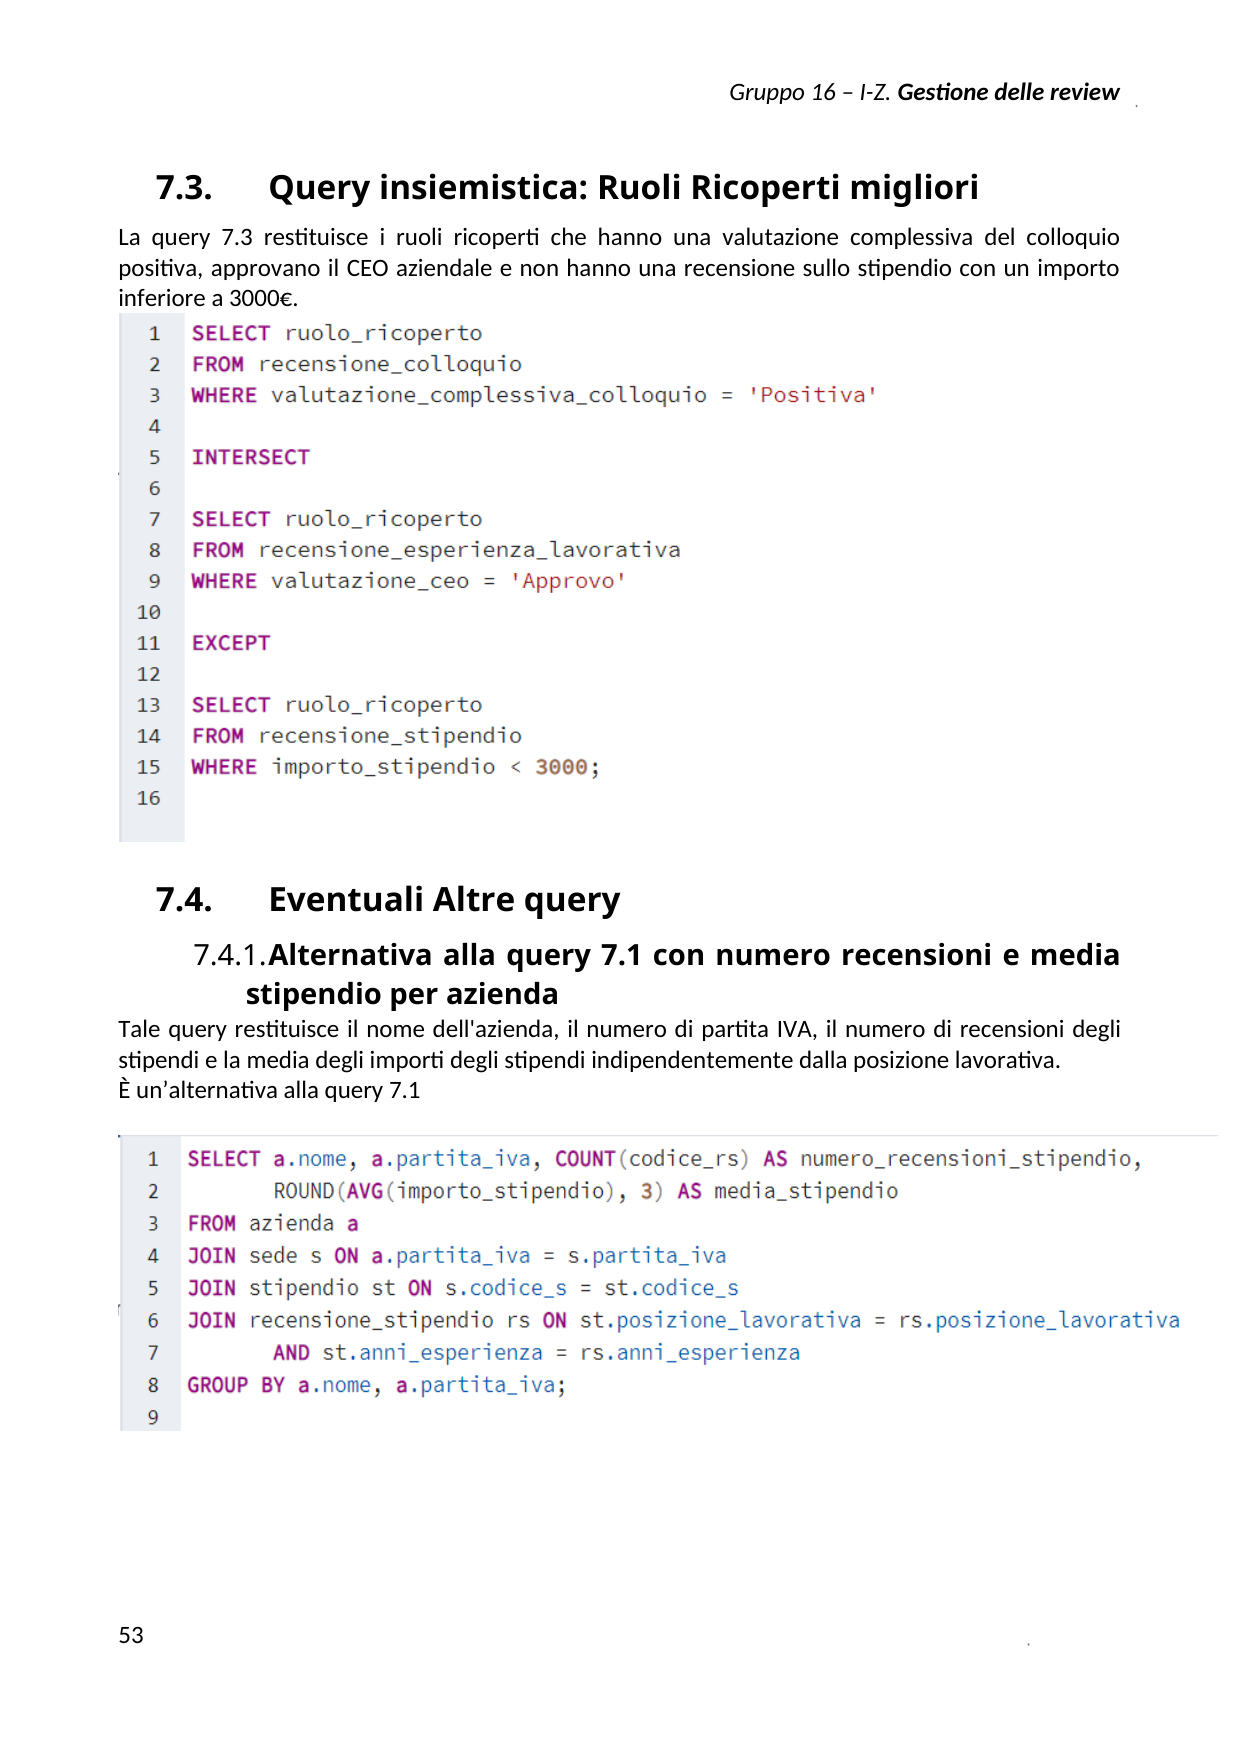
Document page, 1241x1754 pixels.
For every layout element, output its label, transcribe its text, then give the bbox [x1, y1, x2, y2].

picture [118, 1135, 1219, 1431]
subtitle Eventuali Altre query [156, 876, 1122, 921]
subtitle Alternativa alla query 7.1 con numero recensioni e media stipendio per azienda [193, 934, 1122, 1013]
text La query 7.3 restituisce i ruoli ricoperti che hanno una valutazione complessiva del colloquio positiva, approvano il CEO aziendale e non hanno una recensione sullo stipendio con un importo inferiore a 3000€. [118, 222, 1122, 313]
subtitle Query insiemistica: Ruoli Ricoperti migliori [156, 164, 1122, 209]
picture [118, 313, 1040, 842]
text Tale query restituisce il nome dell'azienda, il numero di partita IVA, il numero di recensioni degli stipendi e la media degli importi degli stipendi indipendentemente dalla posizione lavorativa. [118, 1013, 1122, 1074]
text È un’alternativa alla query 7.1 [118, 1074, 1122, 1105]
